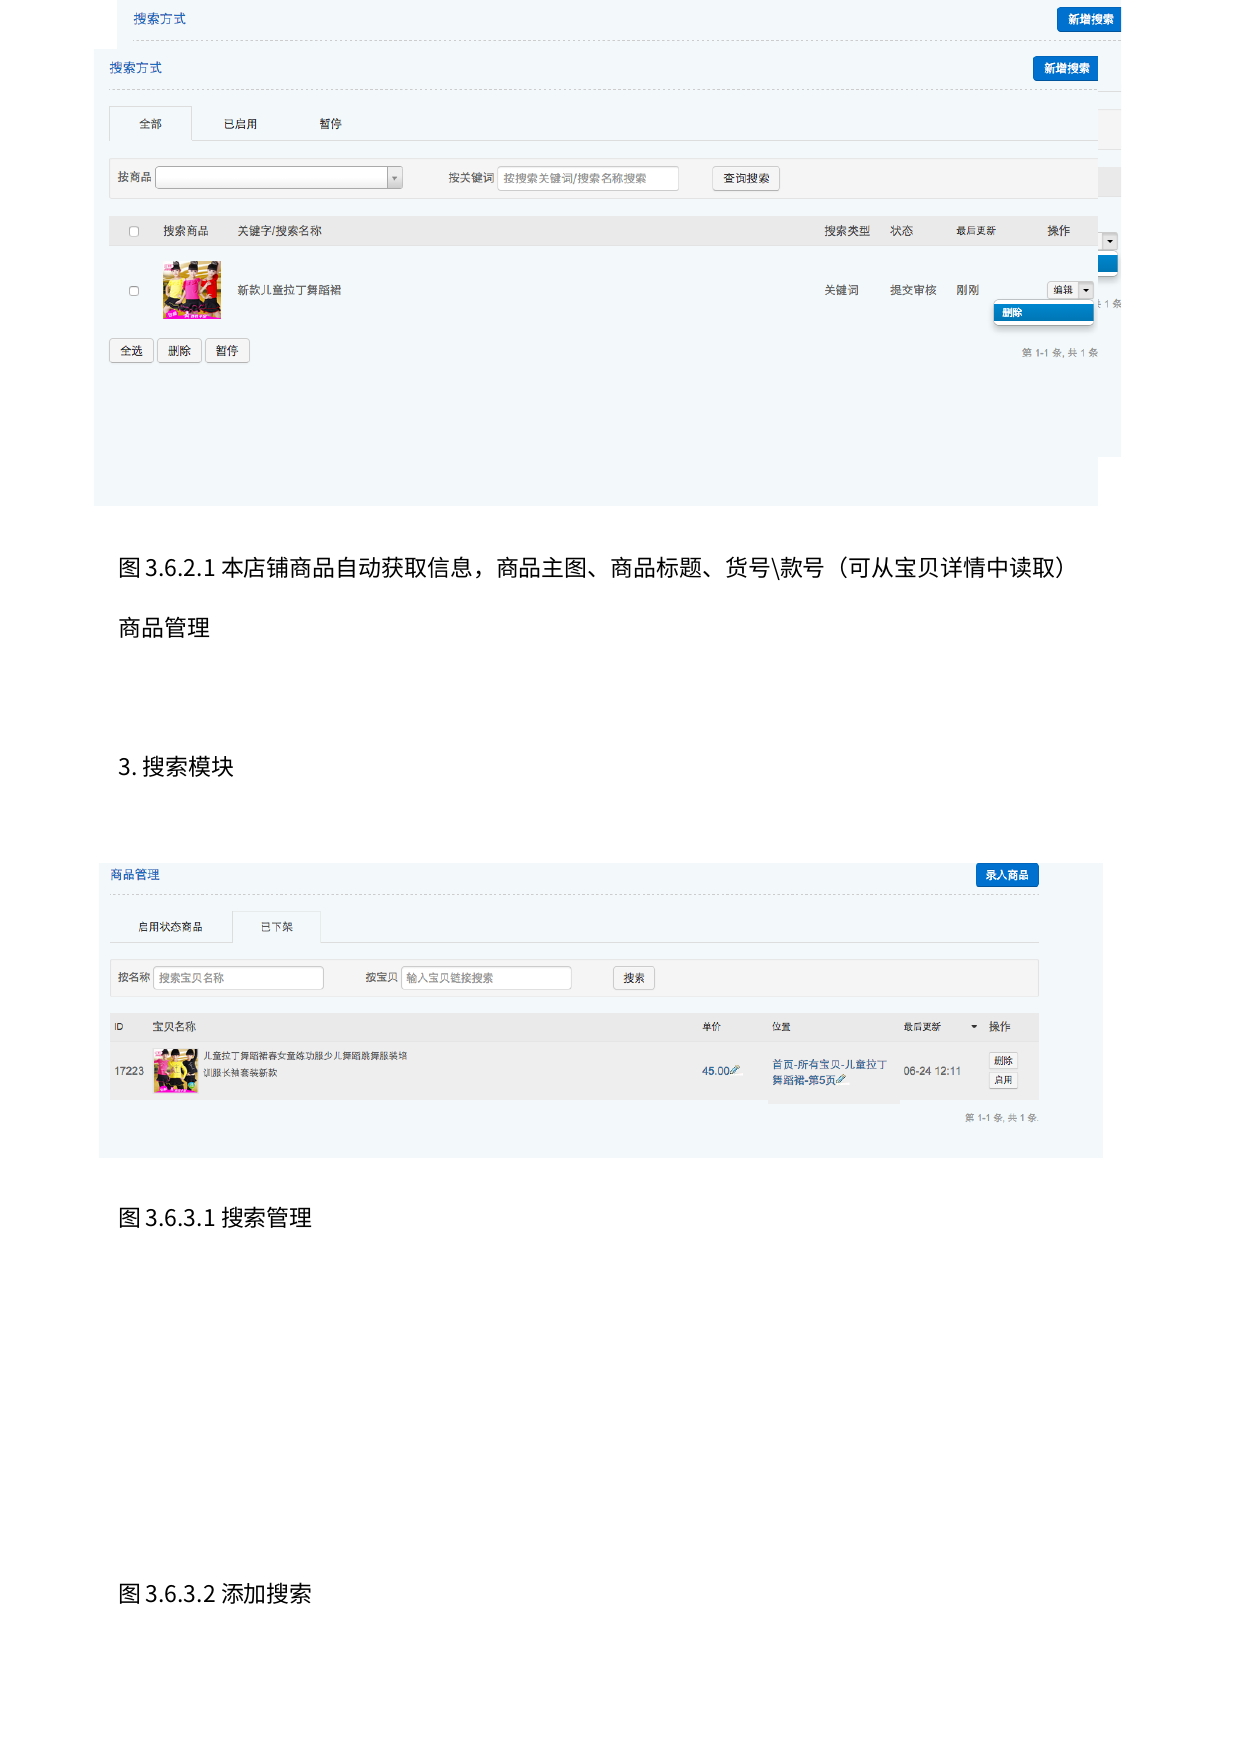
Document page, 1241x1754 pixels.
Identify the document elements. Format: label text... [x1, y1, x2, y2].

picture [98, 863, 1103, 1158]
text 图3.6.3.2 添加搜索 [118, 1576, 1122, 1609]
picture [93, 0, 1122, 506]
text 商品管理 [118, 610, 1122, 643]
text 3. 搜索模块 [118, 748, 1122, 782]
text 图3.6.2.1 本店铺商品自动获取信息，商品主图、商品标题、货号\款号（可从宝贝详情中读取） [118, 457, 1122, 583]
